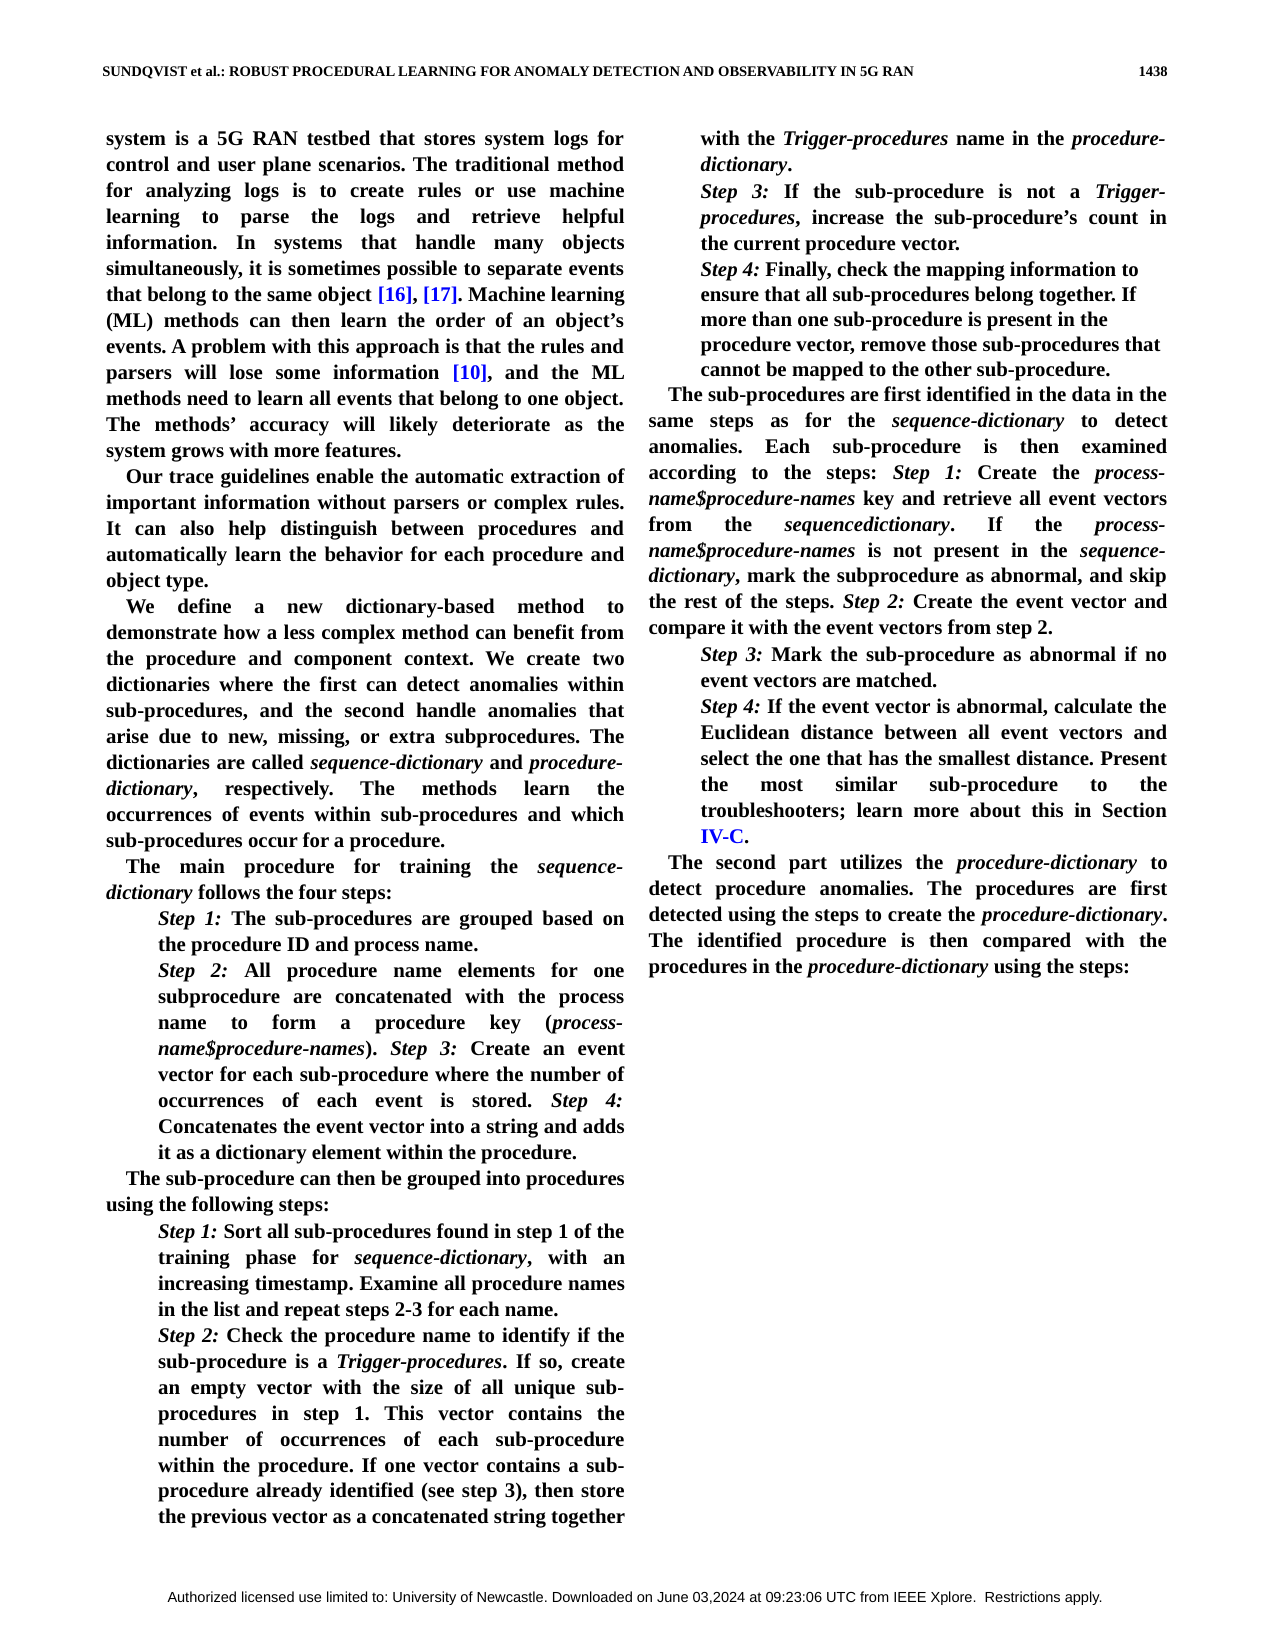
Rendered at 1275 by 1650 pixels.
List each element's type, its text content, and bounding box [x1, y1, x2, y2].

text Step 2: All procedure name elements for one subprocedure are concatenated with the process name to form a procedure key (process-name$procedure-names). Step 3: Create an event vector for each sub-procedure where the number of occurrences of each event is stored. Step 4: Concatenates the event vector into a string and adds it as a dictionary element within the procedure. [158, 958, 625, 1164]
text Step 3: If the sub-procedure is not a Trigger-procedures, increase the sub-procedure’s count in the current procedure vector. [700, 179, 1167, 254]
text The sub-procedure can then be grouped into procedures using the following steps: [106, 1166, 625, 1216]
text The second part utilizes the procedure-dictionary to detect procedure anomalies. The procedures are first detected using the steps to create the procedure-dictionary. The identified procedure is then compared with the procedures in the procedure-dictionary using the steps: [648, 850, 1167, 978]
text Step 2: Check the procedure name to identify if the sub-procedure is a Trigger-procedures. If so, create an empty vector with the size of all unique sub-procedures in step 1. This vector contains the number of occurrences of each sub-procedure within the procedure. If one vector contains a sub-procedure already identified (see step 3), then store the previous vector as a concatenated string together with the Trigger-procedures name in the procedure-dictionary. [158, 1323, 625, 1528]
text Step 4: If the event vector is abnormal, calculate the Euclidean distance between all event vectors and select the one that has the smallest distance. Present the most similar sub-procedure to the troubleshooters; learn more about this in Section IV-C. [700, 694, 1167, 848]
text Step 1: The sub-procedures are grouped based on the procedure ID and process name. [158, 906, 625, 956]
text The main procedure for training the sequence-dictionary follows the four steps: [106, 854, 625, 904]
text We define a new dictionary-based method to demonstrate how a less complex method can benefit from the procedure and component context. We create two dictionaries where the first can detect anomalies within sub-procedures, and the second handle anomalies that arise due to new, missing, or extra subprocedures. The dictionaries are called sequence-dictionary and procedure-dictionary, respectively. The methods learn the occurrences of events within sub-procedures and which sub-procedures occur for a procedure. [106, 594, 625, 852]
text Step 3: Mark the sub-procedure as abnormal if no event vectors are matched. [700, 642, 1167, 692]
text Our trace guidelines enable the automatic extraction of important information without parsers or complex rules. It can also help distinguish between procedures and automatically learn the behavior for each procedure and object type. [106, 464, 625, 592]
text Step 1: Sort all sub-procedures found in step 1 of the training phase for sequence-dictionary, with an increasing timestamp. Examine all procedure names in the list and repeat steps 2-3 for each name. [158, 1219, 625, 1321]
text The sub-procedures are first identified in the data in the same steps as for the sequence-dictionary to detect anomalies. Each sub-procedure is then examined according to the steps: Step 1: Create the process-name$procedure-names key and retrieve all event vectors from the sequencedictionary. If the process-name$procedure-names is not present in the sequence-dictionary, mark the subprocedure as abnormal, and skip the rest of the steps. Step 2: Create the event vector and compare it with the event vectors from step 2. [648, 382, 1167, 639]
text Step 4: Finally, check the mapping information to ensure that all sub-procedures belong together. If more than one sub-procedure is present in the procedure vector, remove those sub-procedures that cannot be mapped to the other sub-procedure. [700, 257, 1167, 381]
